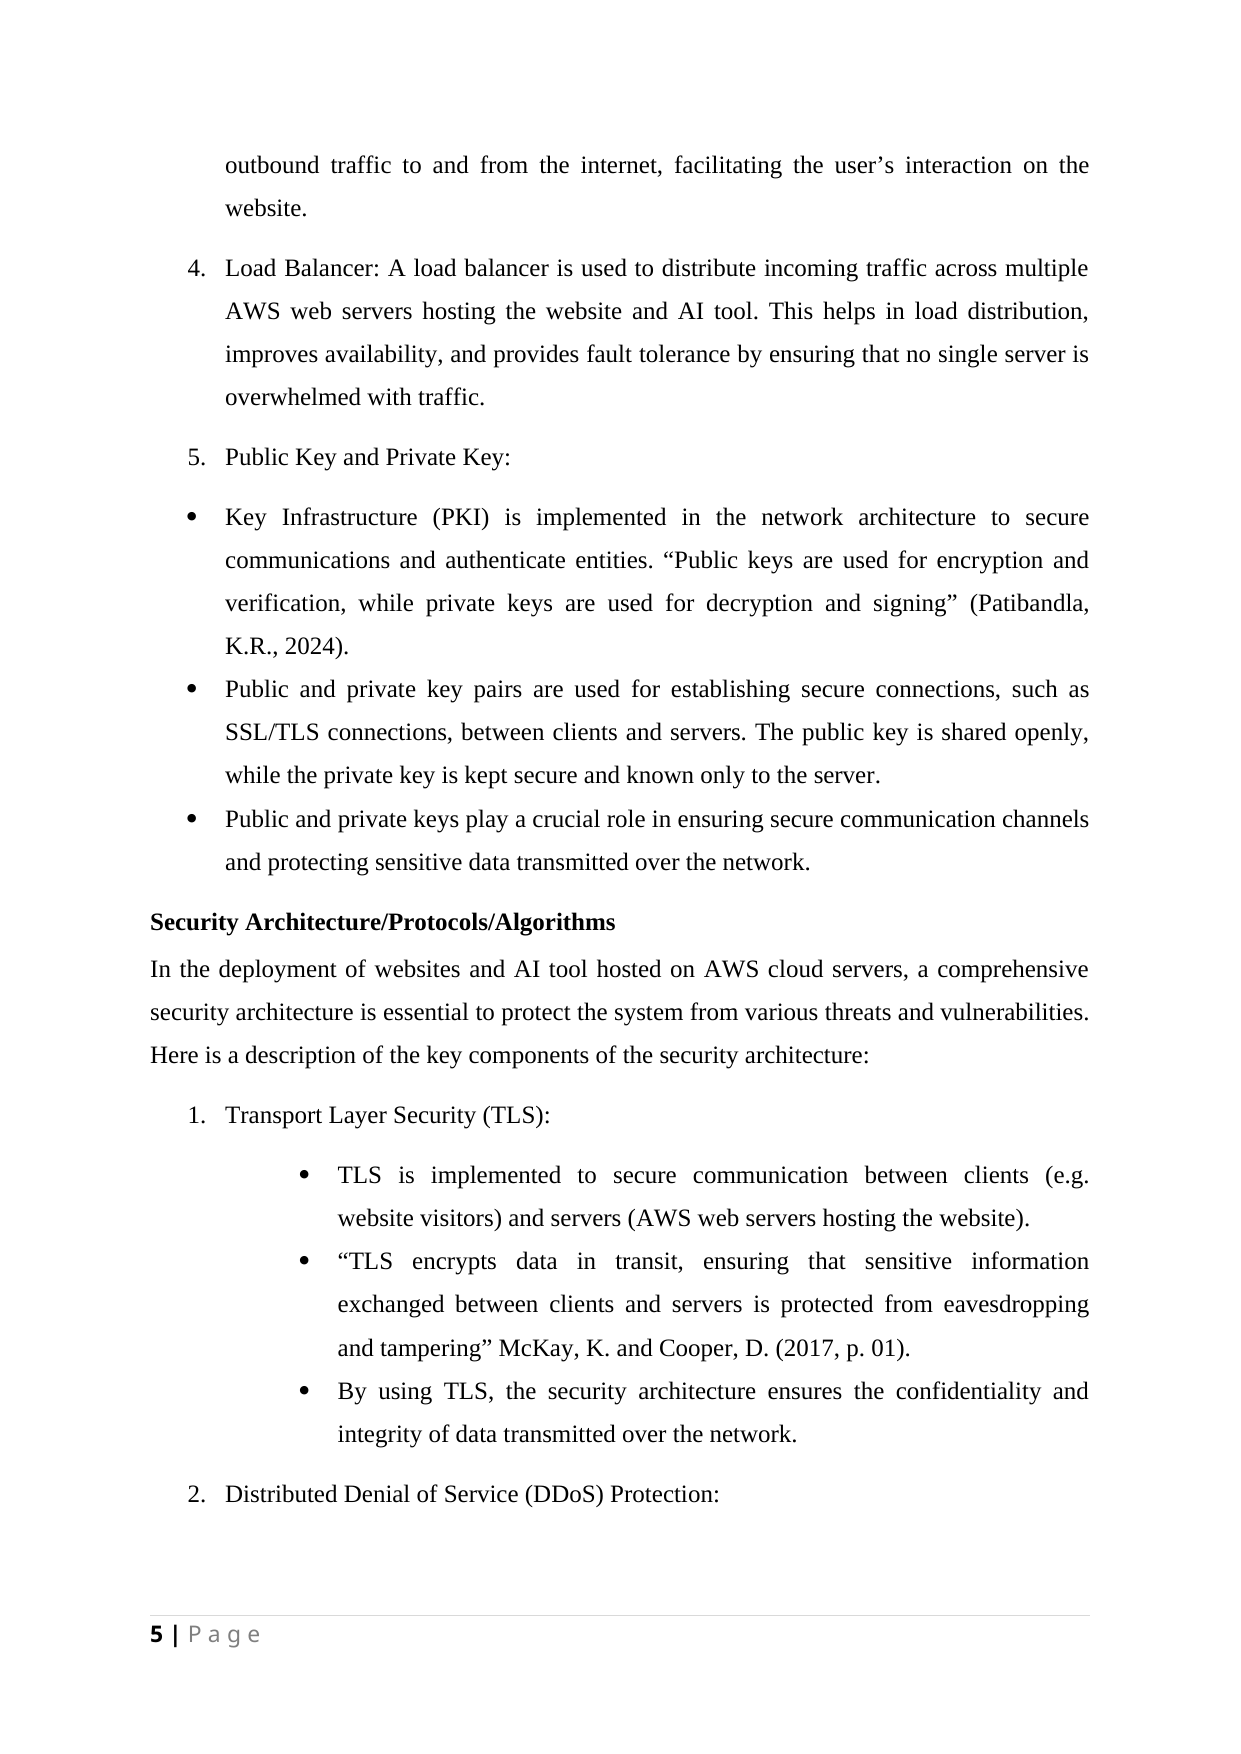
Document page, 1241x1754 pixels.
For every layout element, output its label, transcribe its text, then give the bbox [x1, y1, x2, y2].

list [187, 150, 1090, 222]
list Public and private keys play a crucial role in ensuring secure communication channels and protecting sensitive data transmitted over the network. [187, 804, 1090, 876]
list Public and private key pairs are used for establishing secure connections, such as SSL/TLS connections, between clients and servers. The public key is shared openly, while the private key is kept secure and known only to the server. [187, 674, 1090, 789]
list Transport Layer Security (TLS): [187, 1100, 1090, 1129]
text In the deployment of websites and AI tool hosted on AWS cloud servers, a comprehensive security architecture is essential to protect the system from various threats and vulnerabilities. Here is a description of the key components of the security architecture: [150, 954, 1090, 1069]
list By using TLS, the security architecture ensures the confidentiality and integrity of data transmitted over the network. [300, 1376, 1090, 1448]
list Distributed Denial of Service (DDoS) Protection: [187, 1479, 1090, 1507]
list Key Infrastructure (PKI) is implemented in the network architecture to secure communications and authenticate entities. “Public keys are used for encryption and verification, while private keys are used for decryption and signing” (Patibandla, K.R., 2024). [187, 502, 1090, 660]
list TLS is implemented to secure communication between clients (e.g. website visitors) and servers (AWS web servers hosting the website). [300, 1160, 1090, 1232]
text Security Architecture/Protocols/Algorithms [150, 907, 1090, 935]
list Public Key and Private Key: [187, 442, 1090, 471]
list Load Balancer: A load balancer is used to distribute incoming traffic across multiple AWS web servers hosting the website and AI tool. This helps in load distribution, improves availability, and provides fault tolerance by ensuring that no single server is overwhelmed with traffic. [187, 253, 1090, 411]
list “TLS encrypts data in transit, ensuring that sensitive information exchanged between clients and servers is protected from eavesdropping and tampering” McKay, K. and Cooper, D. (2017, p. 01). [300, 1246, 1090, 1361]
